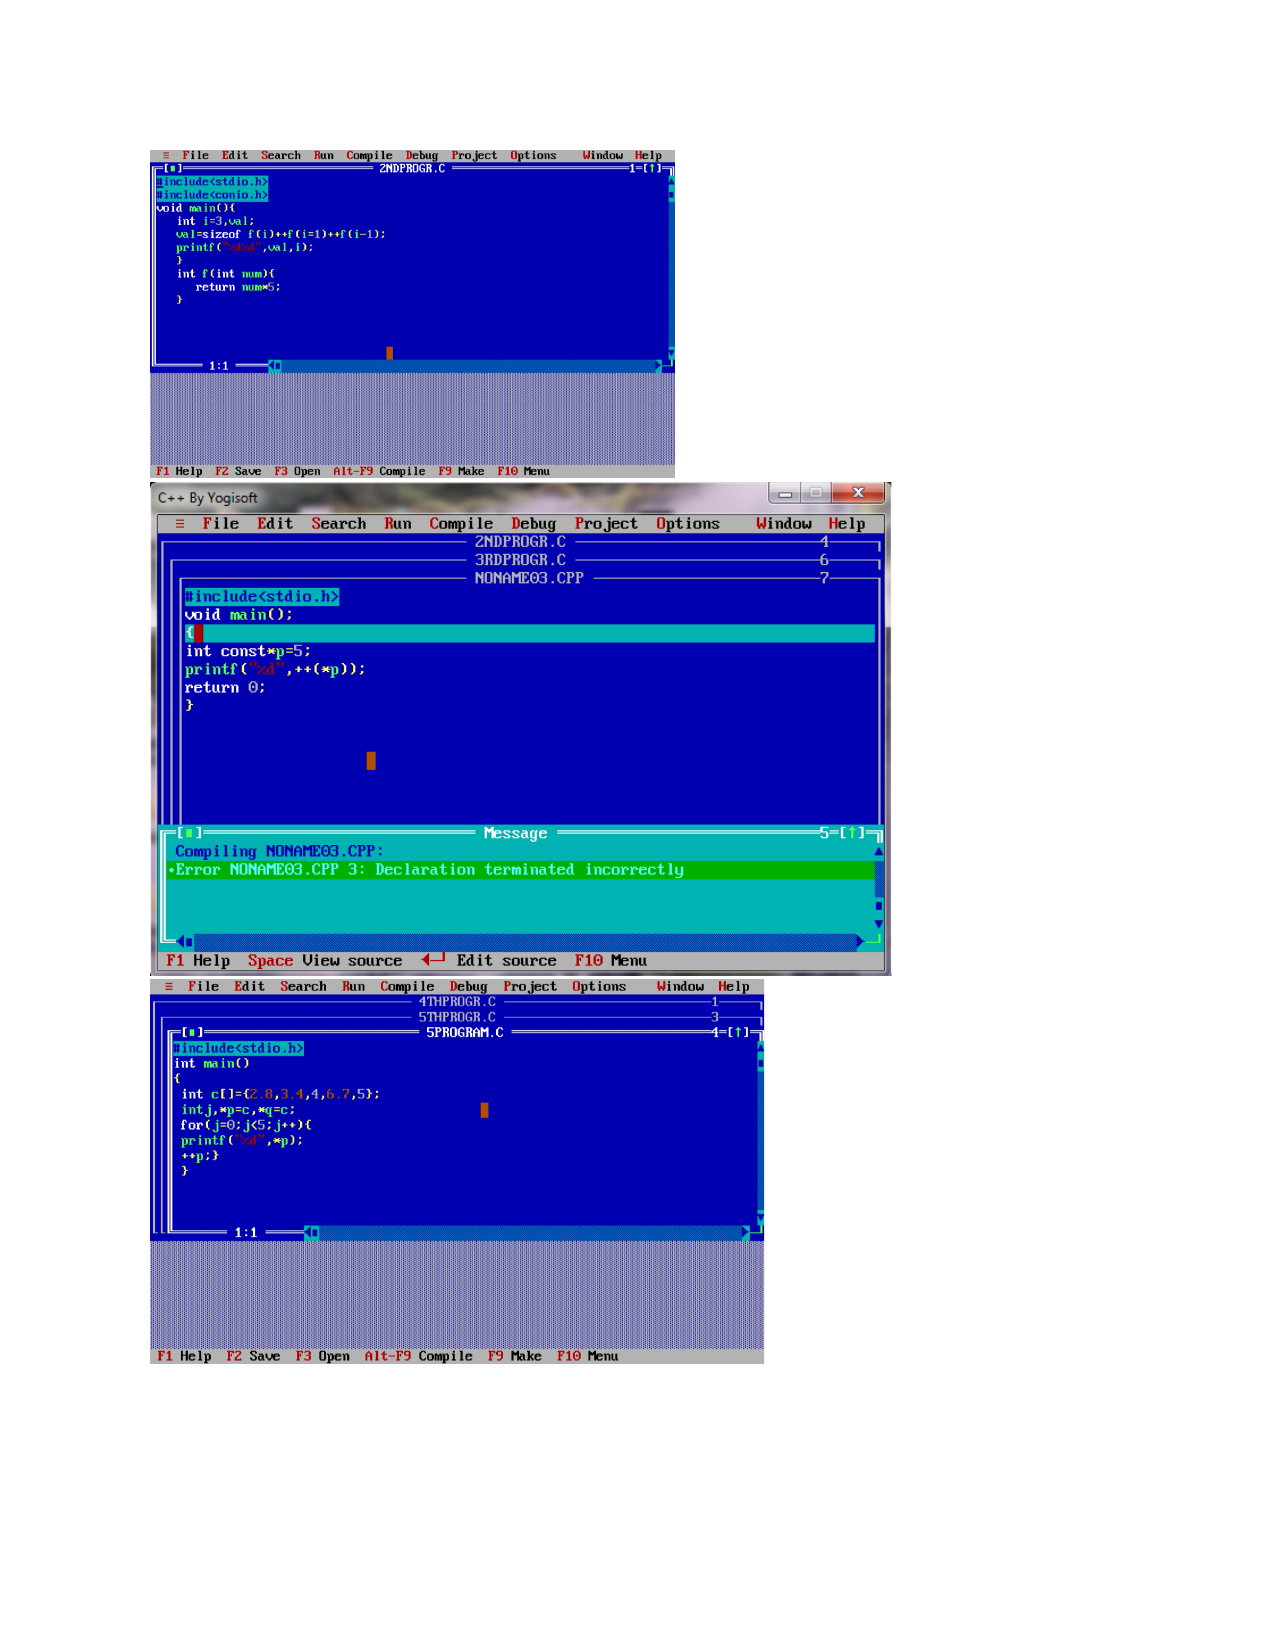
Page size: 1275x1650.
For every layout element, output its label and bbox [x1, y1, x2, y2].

picture [150, 482, 892, 976]
picture [150, 150, 675, 478]
picture [150, 979, 765, 1364]
